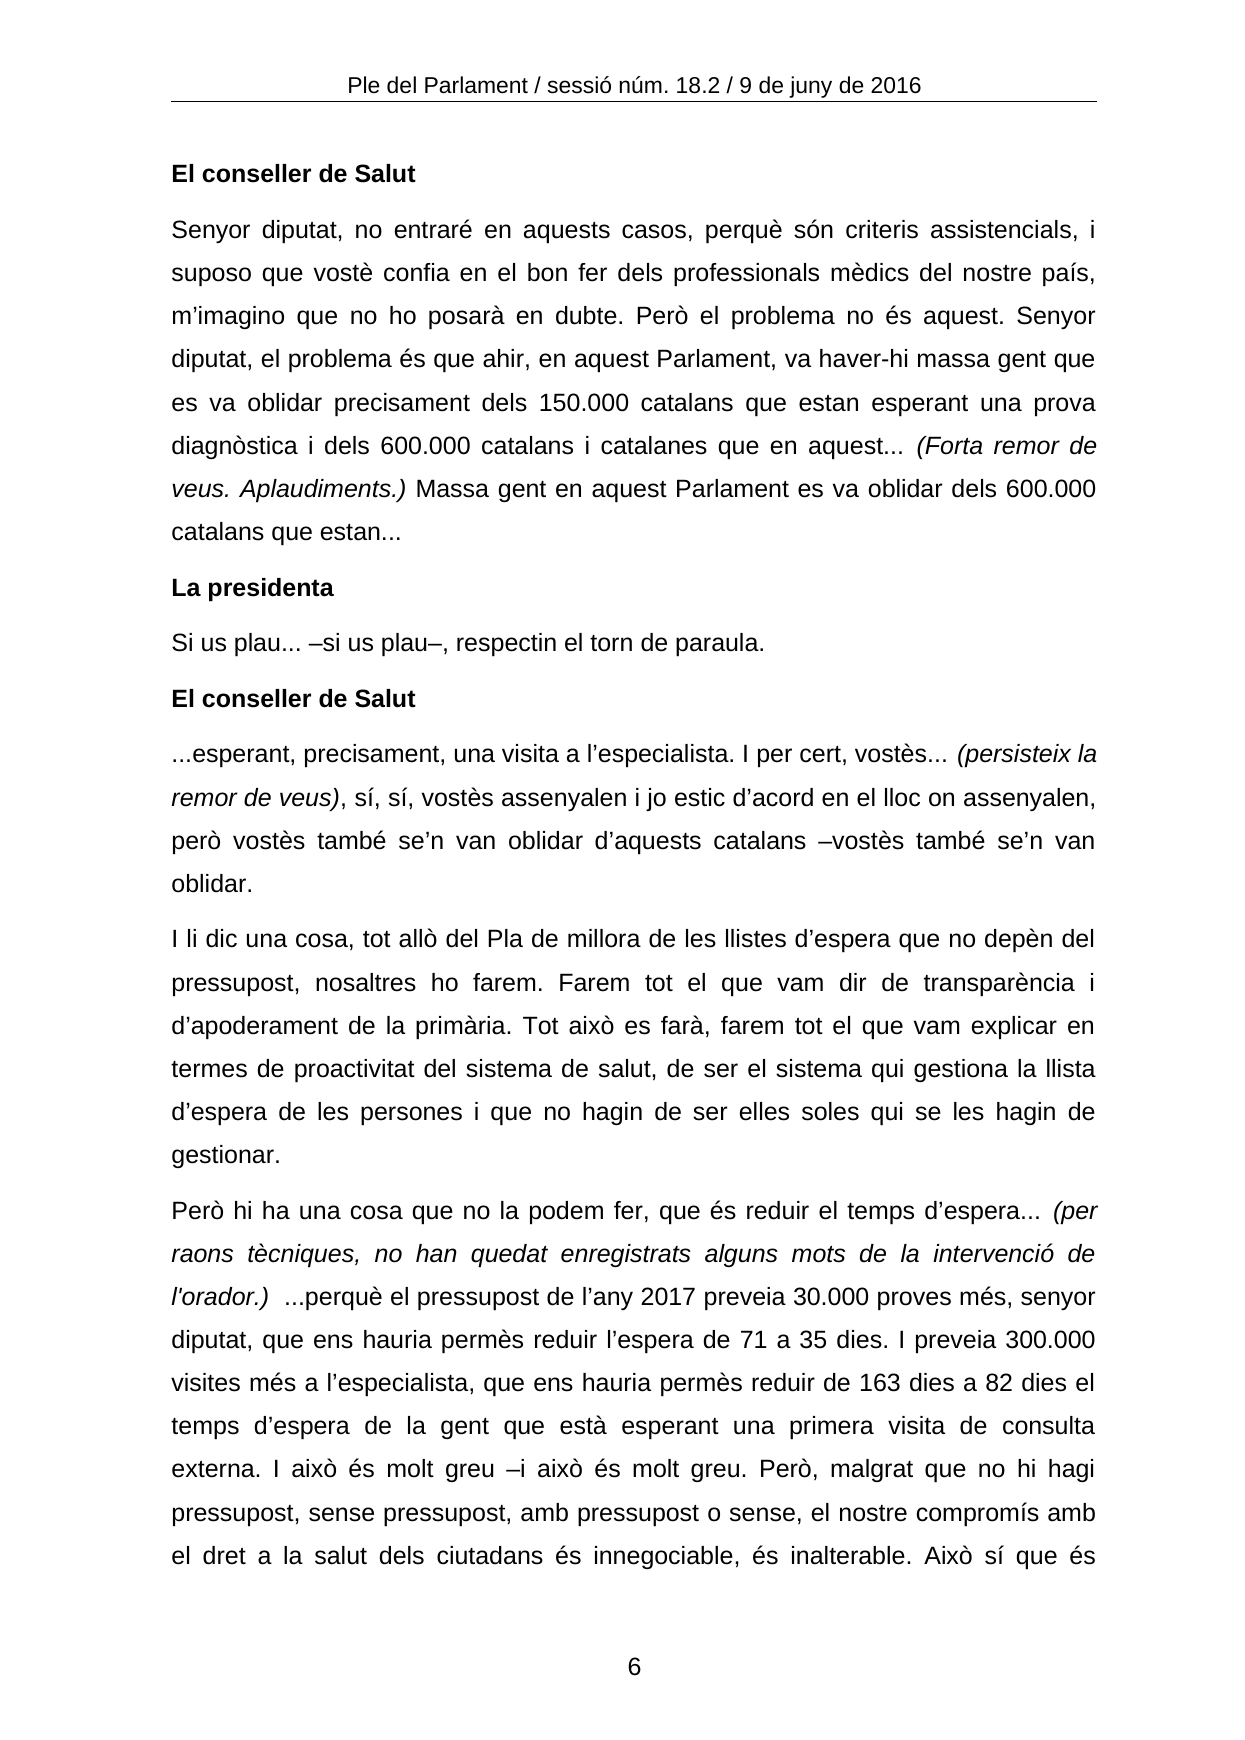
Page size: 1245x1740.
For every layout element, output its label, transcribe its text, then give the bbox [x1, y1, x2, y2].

text Si us plau... –si us plau–, respectin el torn de paraula. [171, 628, 1097, 657]
text I li dic una cosa, tot allò del Pla de millora de les llistes d’espera que no depèn del pressupost, nosaltres ho farem. Farem tot el que vam dir de transparència i d’apoderament de la primària. Tot això es farà, farem tot el que vam explicar en termes de proactivitat del sistema de salut, de ser el sistema qui gestiona la llista d’espera de les persones i que no hagin de ser elles soles qui se les hagin de gestionar. [171, 924, 1097, 1169]
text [171, 1196, 1097, 1569]
text El conseller de Salut [171, 684, 1097, 713]
text Senyor diputat, no entraré en aquests casos, perquè són criteris assistencials, i suposo que vostè confia en el bon fer dels professionals mèdics del nostre país, m’imagino que no ho posarà en dubte. Però el problema no és aquest. Senyor diputat, el problema és que ahir, en aquest Parlament, va haver-hi massa gent que es va oblidar precisament dels 150.000 catalans que estan esperant una prova diagnòstica i dels 600.000 catalans i catalanes que en aquest... (Forta remor de veus. Aplaudiments.) Massa gent en aquest Parlament es va oblidar dels 600.000 catalans que estan... [171, 215, 1097, 546]
text ...esperant, precisament, una visita a l’especialista. I per cert, vostès... (persisteix la remor de veus), sí, sí, vostès assenyalen i jo estic d’acord en el lloc on assenyalen, però vostès també se’n van oblidar d’aquests catalans –vostès també se’n van oblidar. [171, 739, 1097, 898]
text La presidenta [171, 573, 1097, 601]
text El conseller de Salut [171, 159, 1097, 188]
